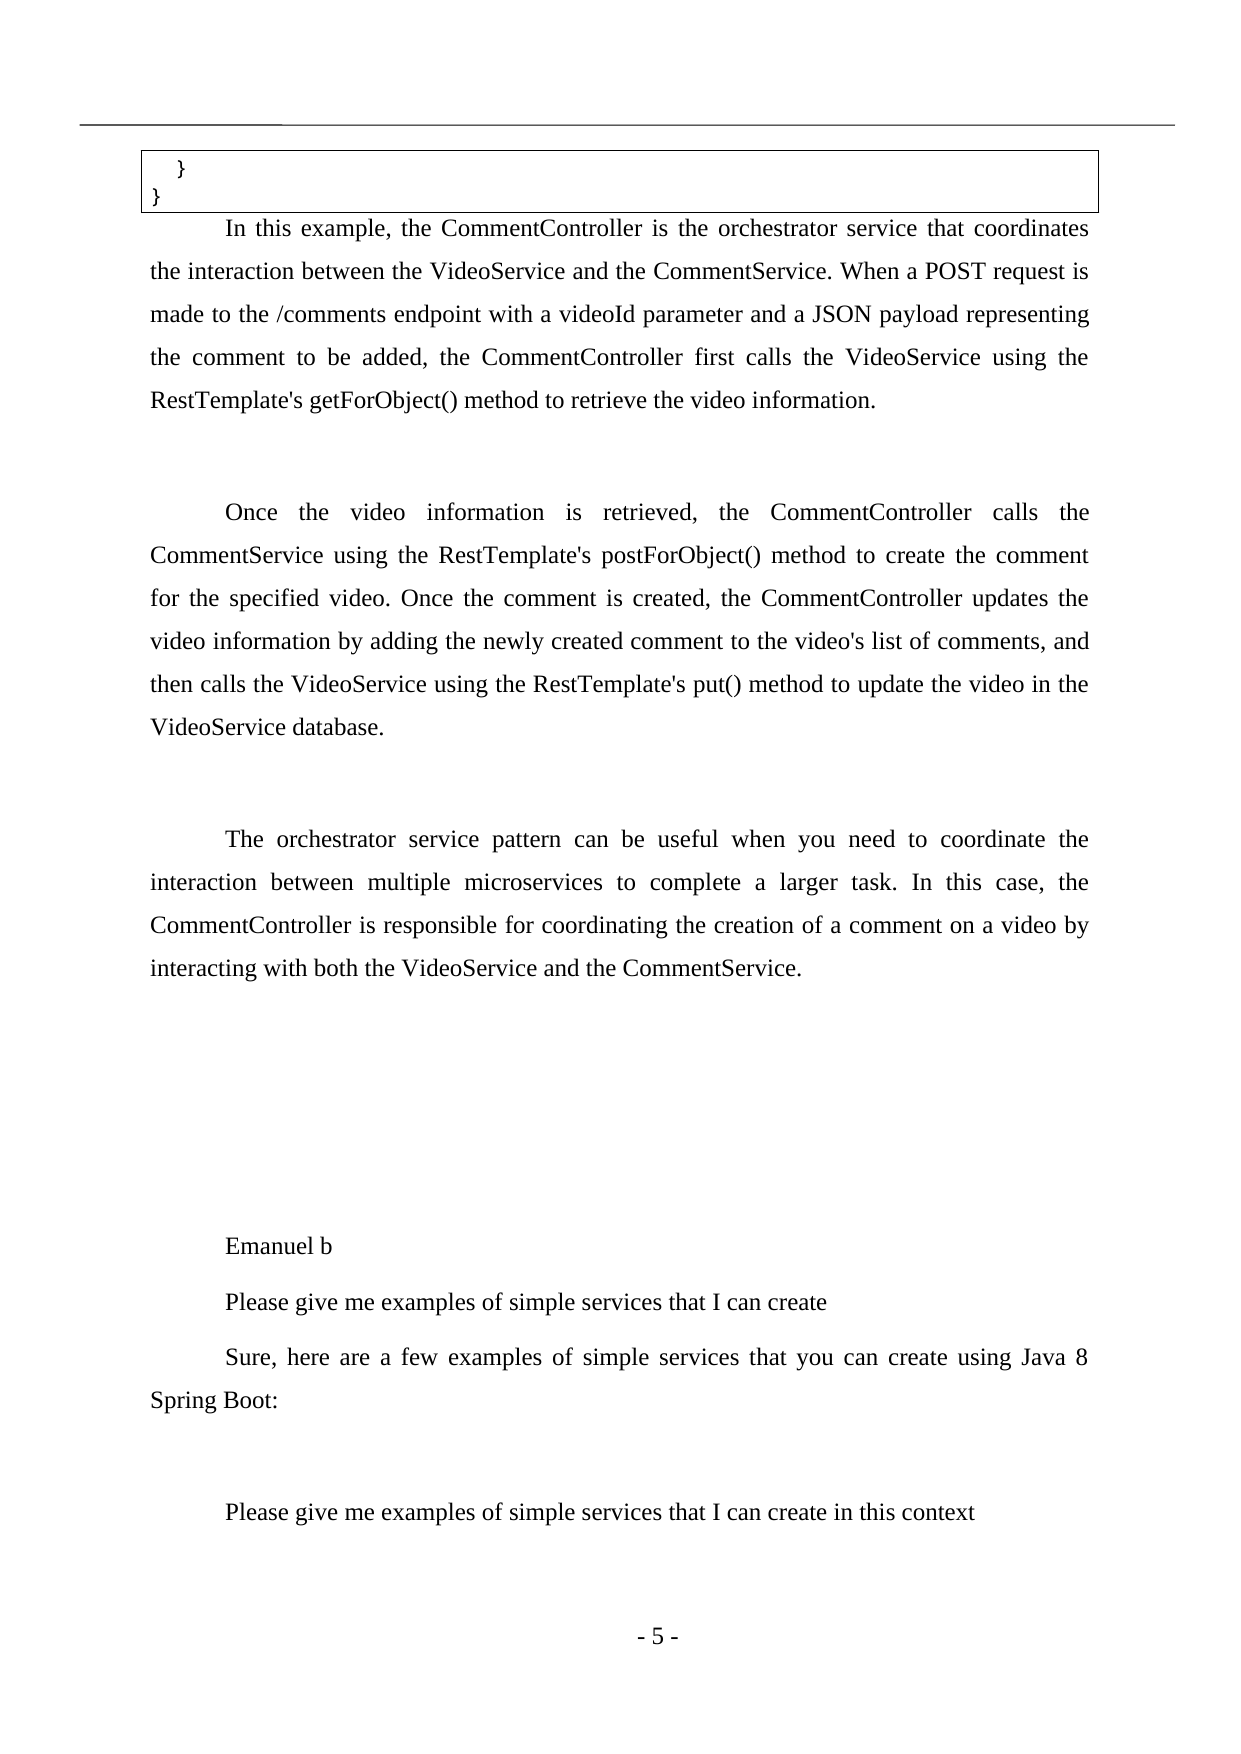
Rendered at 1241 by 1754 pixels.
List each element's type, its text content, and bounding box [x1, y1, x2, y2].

text Once the video information is retrieved, the CommentController calls the CommentService using the RestTemplate's postForObject() method to create the comment for the specified video. Once the comment is created, the CommentController updates the video information by adding the newly created comment to the video's list of comments, and then calls the VideoService using the RestTemplate's put() method to update the video in the VideoService database. [150, 497, 1090, 741]
text Emanuel b [150, 1231, 1090, 1260]
text In this example, the CommentController is the orchestrator service that coordinates the interaction between the VideoService and the CommentService. When a POST request is made to the /comments endpoint with a videoId parameter and a JSON payload representing the comment to be added, the CommentController first calls the VideoService using the RestTemplate's getForObject() method to retrieve the video information. [150, 213, 1090, 414]
text } [142, 151, 1098, 178]
text Please give me examples of simple services that I can create [150, 1287, 1090, 1316]
text Sure, here are a few examples of simple services that you can create using Java 8 Spring Boot: [150, 1342, 1090, 1414]
text } [142, 178, 1098, 212]
text Please give me examples of simple services that I can create in this context [150, 1497, 1090, 1526]
text The orchestrator service pattern can be useful when you need to coordinate the interaction between multiple microservices to complete a larger task. In this case, the CommentController is responsible for coordinating the creation of a comment on a video by interacting with both the VideoService and the CommentService. [150, 824, 1090, 982]
